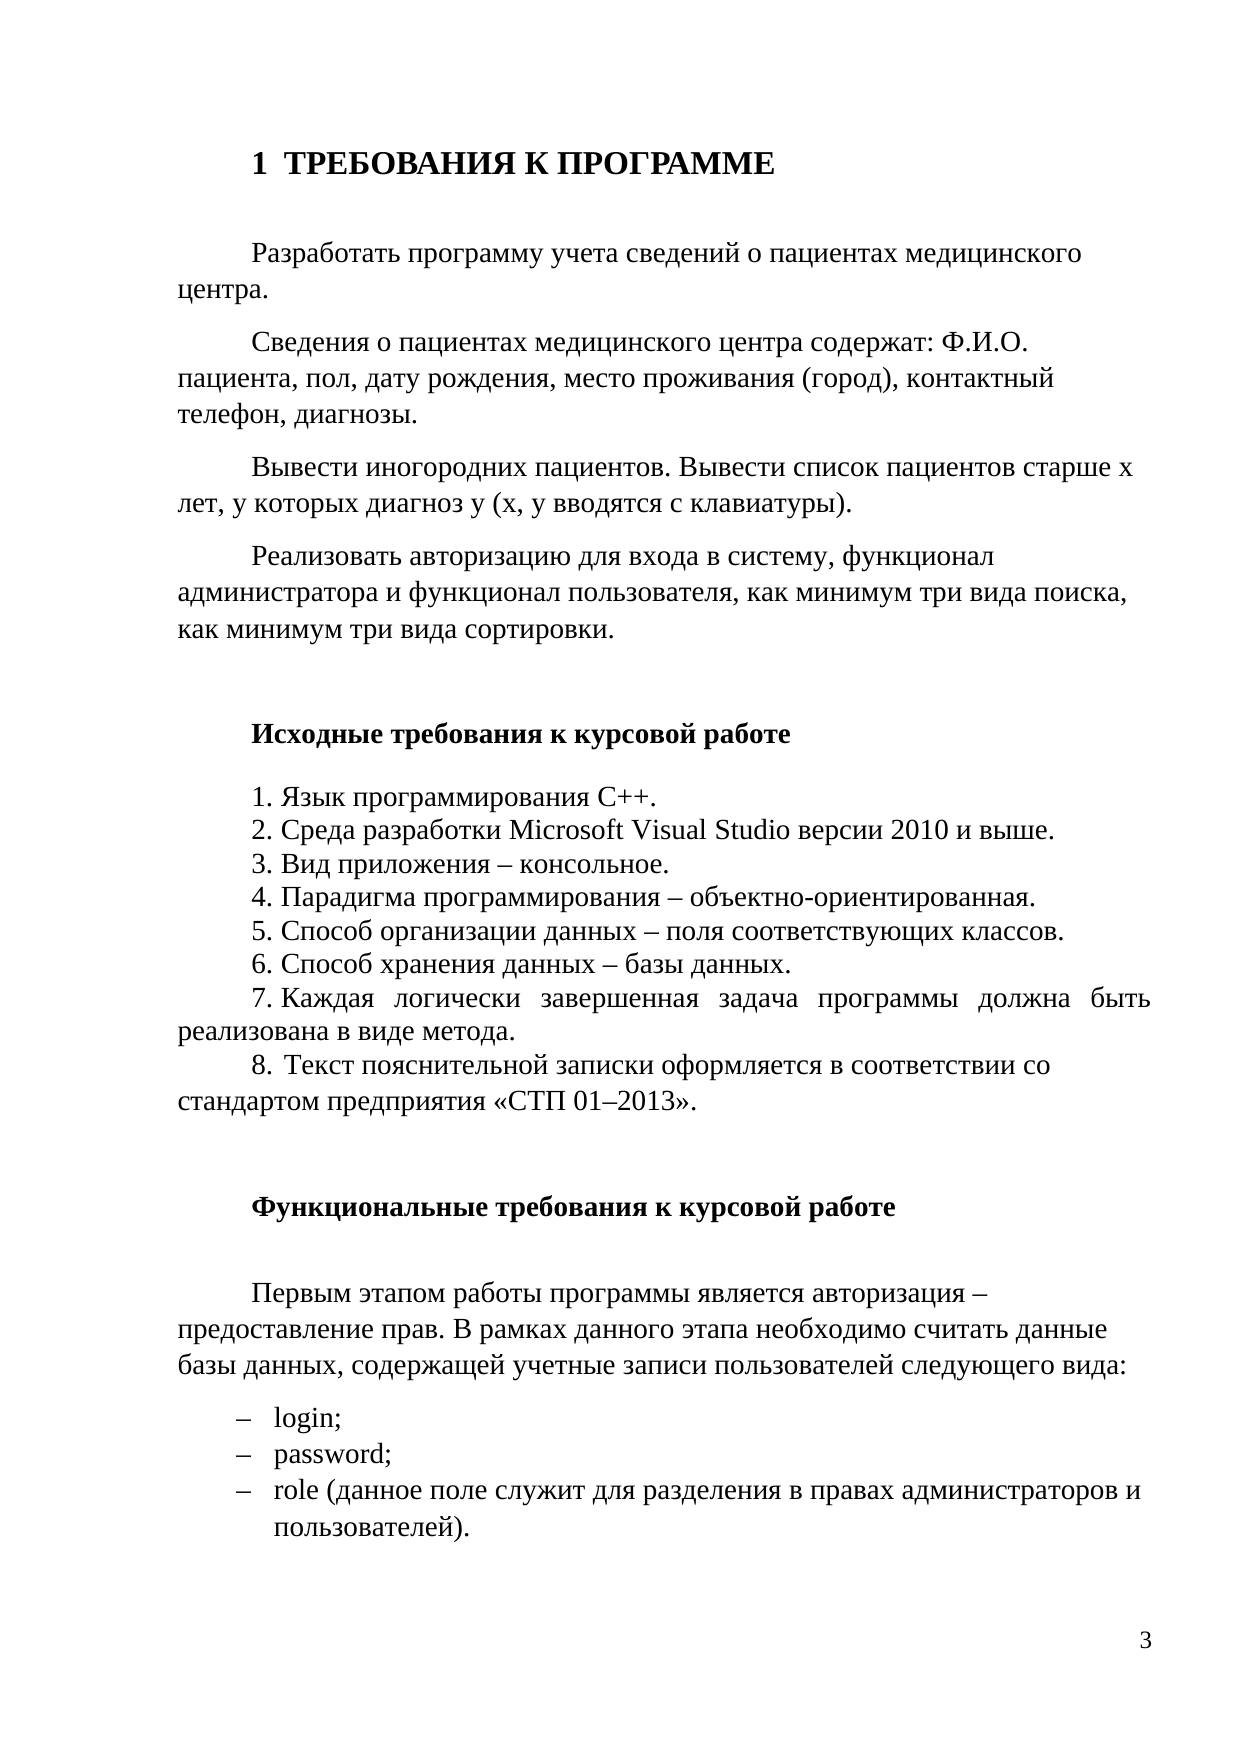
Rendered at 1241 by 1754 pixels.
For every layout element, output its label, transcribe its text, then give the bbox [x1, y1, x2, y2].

text Сведения о пациентах медицинского центра содержат: Ф.И.О. пациента, пол, дату рождения, место проживания (город), контактный телефон, диагнозы. [177, 324, 1152, 430]
text Разработать программу учета сведений о пациентах медицинского центра. [177, 235, 1152, 305]
text Функциональные требования к курсовой работе [177, 1189, 1152, 1222]
list Язык программирования С++. [177, 779, 1152, 812]
list Способ организации данных – поля соответствующих классов. [177, 913, 1152, 946]
list Текст пояснительной записки оформляется в соответствии со стандартом предприятия «СТП 01–2013». [177, 1047, 1152, 1117]
list Вид приложения – консольное. [177, 846, 1152, 879]
list Парадигма программирования – объектно-ориентированная. [177, 879, 1152, 913]
subtitle Требования к программе [177, 143, 1152, 181]
list role (данное поле служит для разделения в правах администраторов и пользователей). [236, 1472, 1152, 1542]
text Реализовать авторизацию для входа в систему, функционал администратора и функционал пользователя, как минимум три вида поиска, как минимум три вида сортировки. [177, 538, 1152, 644]
list Каждая логически завершенная задача программы должна быть реализована в виде метода. [177, 980, 1152, 1047]
list Среда разработки Microsoft Visual Studio версии 2010 и выше. [177, 812, 1152, 846]
list login; [236, 1400, 1152, 1434]
text Исходные требования к курсовой работе [177, 716, 1152, 750]
list Способ хранения данных – базы данных. [177, 946, 1152, 980]
text Первым этапом работы программы является авторизация – предоставление прав. В рамках данного этапа необходимо считать данные базы данных, содержащей учетные записи пользователей следующего вида: [177, 1275, 1152, 1381]
text Вывести иногородних пациентов. Вывести список пациентов старше х лет, у которых диагноз у (х, у вводятся с клавиатуры). [177, 449, 1152, 519]
list password; [236, 1436, 1152, 1470]
